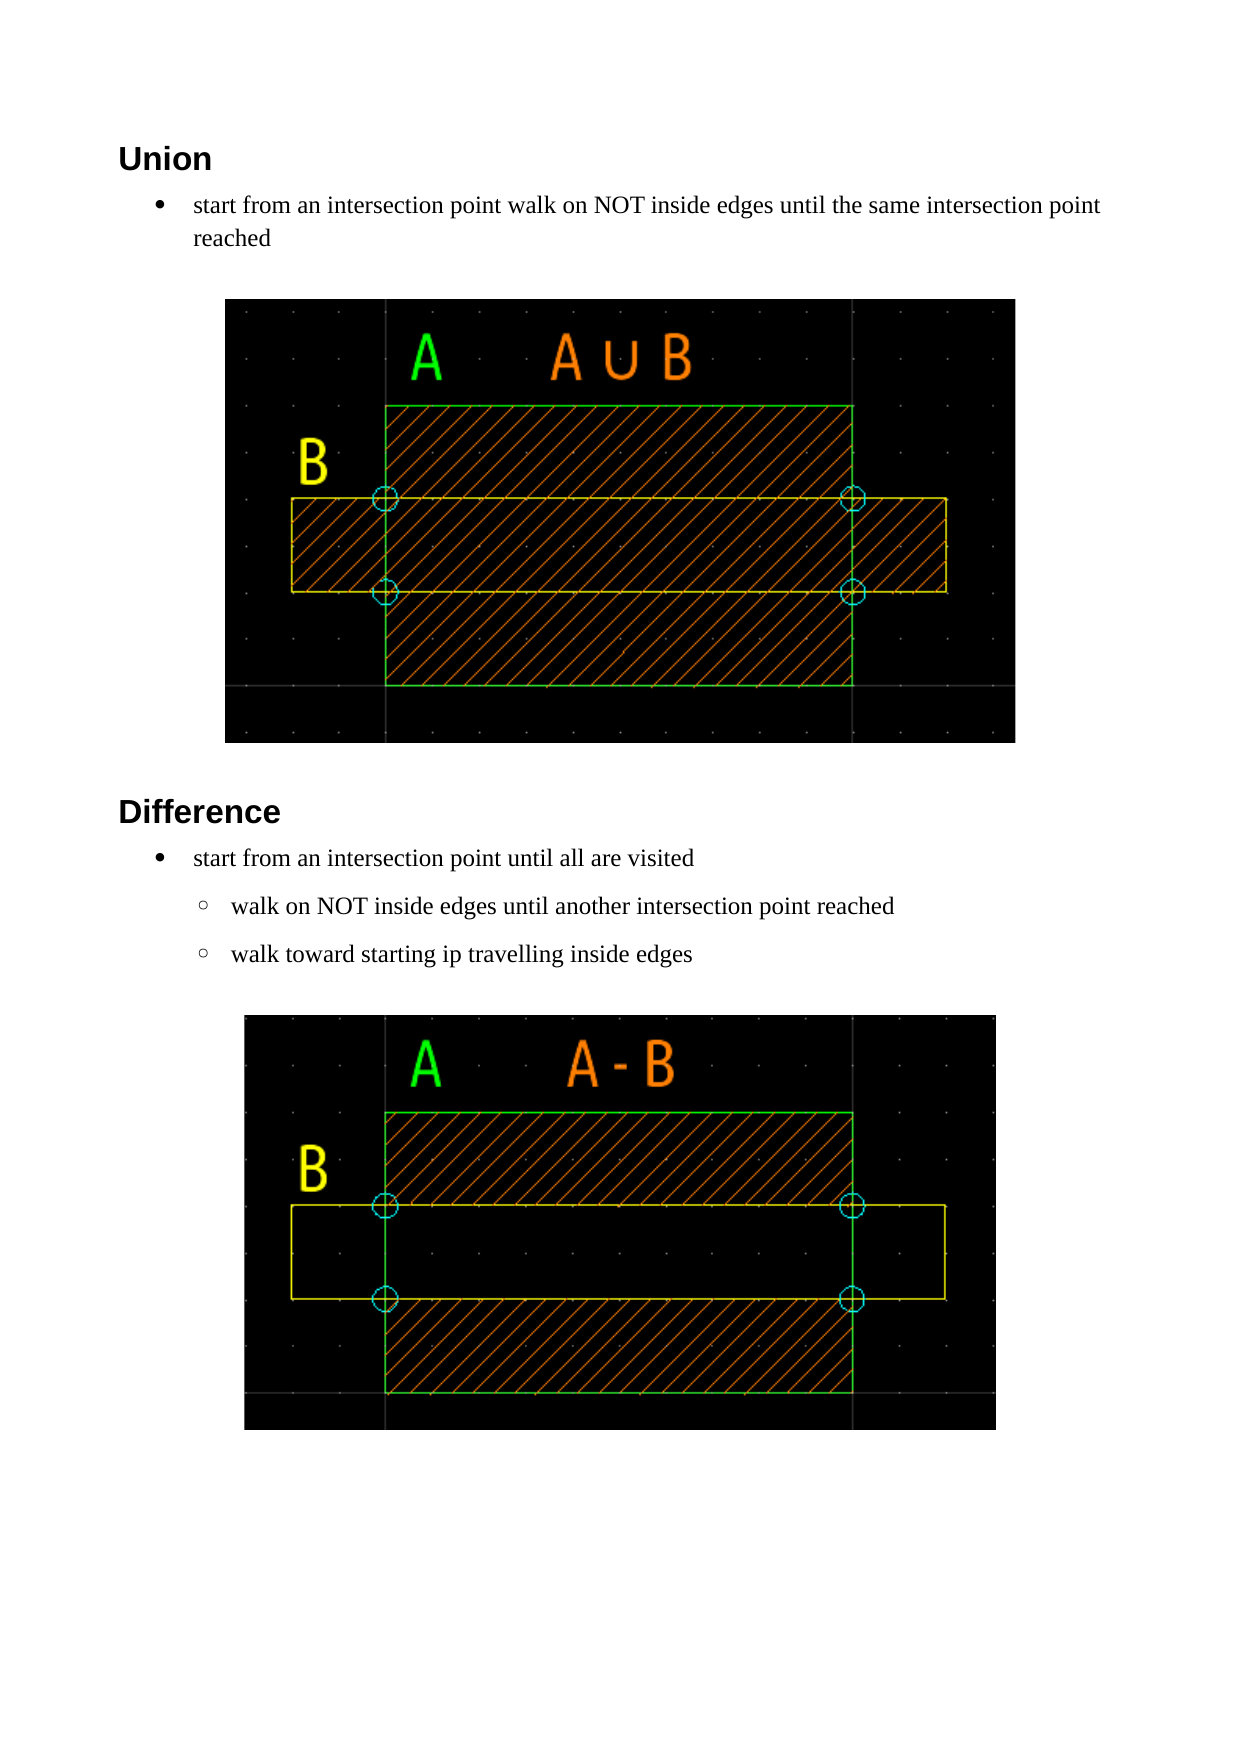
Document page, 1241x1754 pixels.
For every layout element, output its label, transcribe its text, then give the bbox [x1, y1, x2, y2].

picture [244, 1015, 996, 1430]
subtitle Union [118, 139, 1122, 177]
subtitle Difference [118, 793, 1122, 831]
list start from an intersection point until all are visited [156, 843, 1122, 872]
list start from an intersection point walk on NOT inside edges until the same intersection point reached [156, 190, 1122, 252]
list walk on NOT inside edges until another intersection point reached [193, 891, 1122, 920]
picture [225, 299, 1016, 743]
list walk toward starting ip travelling inside edges [193, 939, 1122, 967]
